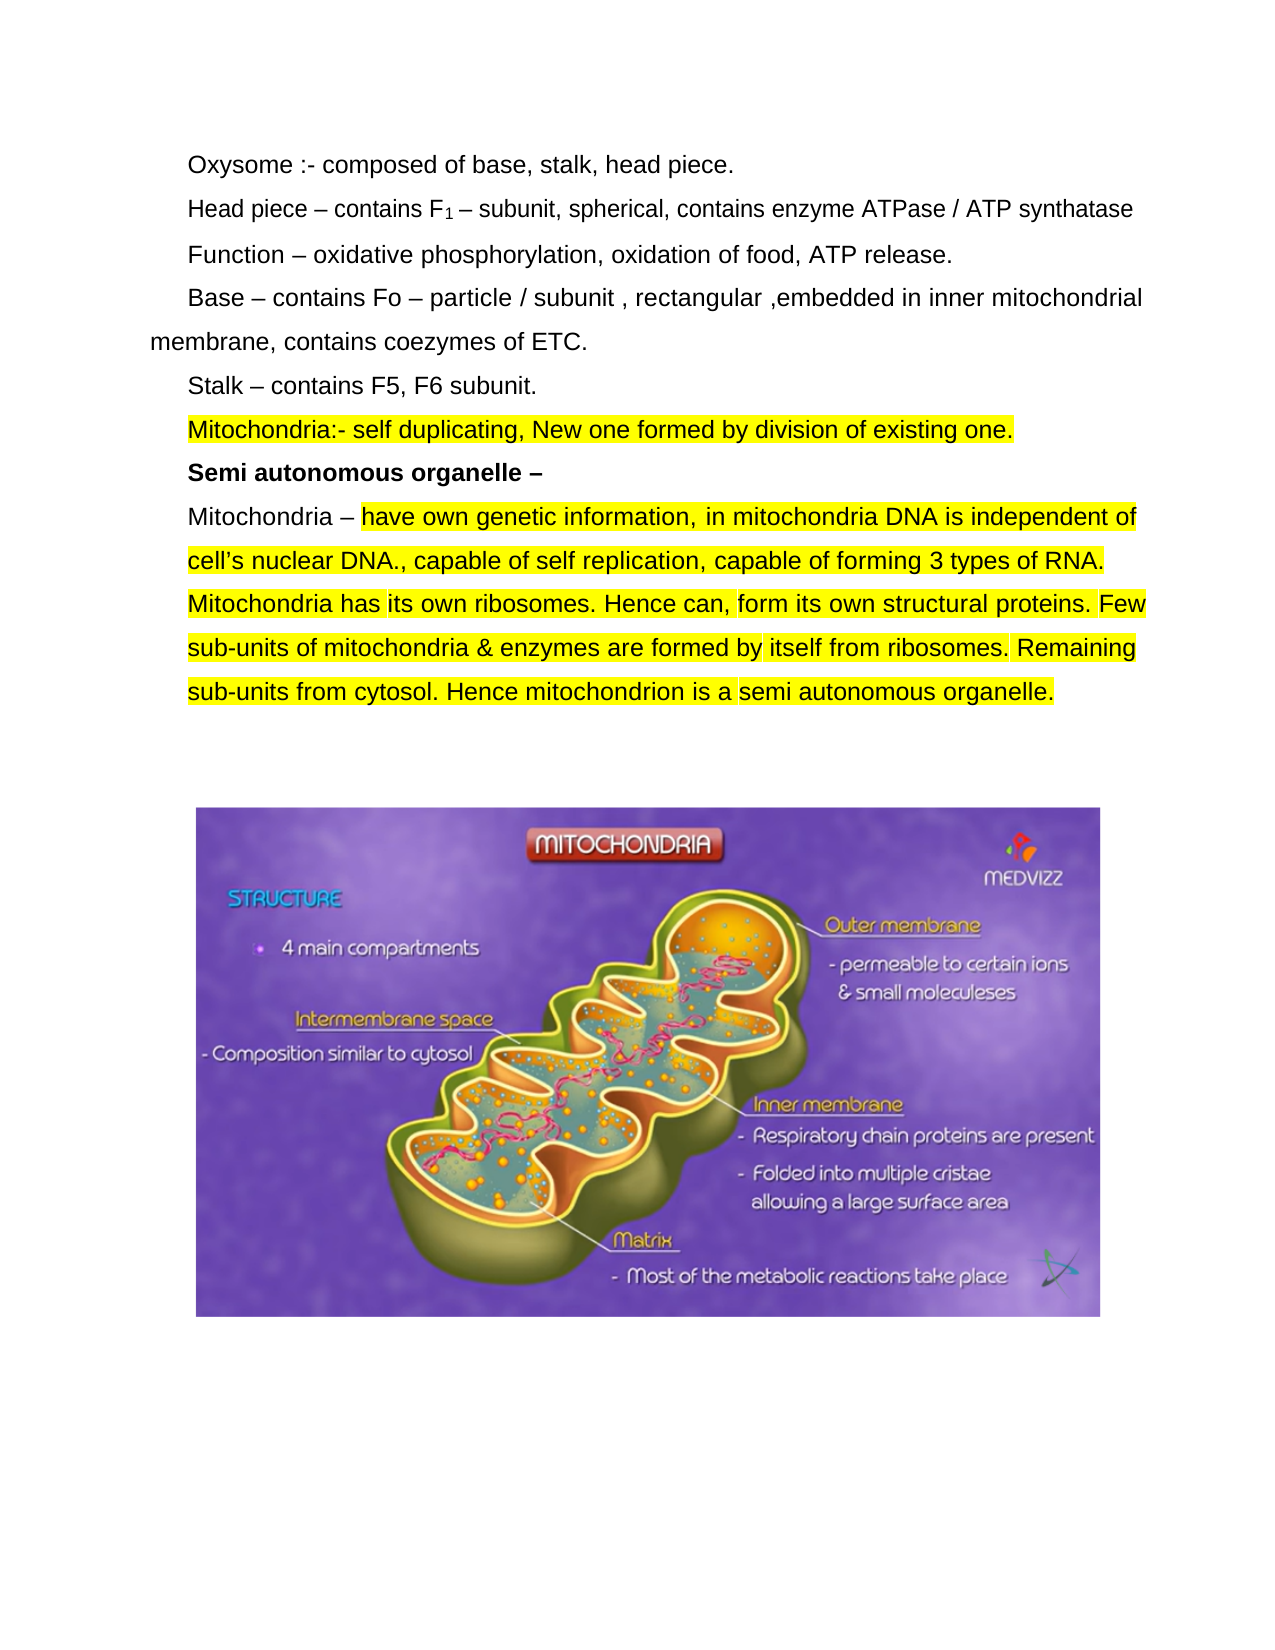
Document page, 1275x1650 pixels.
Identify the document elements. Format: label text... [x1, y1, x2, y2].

text Mitochondria:- self duplicating, New one formed by division of existing one. [187, 414, 1148, 443]
text Oxysome :- composed of base, stalk, head piece. [187, 150, 1148, 179]
subtitle Semi autonomous organelle – [187, 458, 1148, 487]
text Mitochondria – have own genetic information, in mitochondria DNA is independent of cell’s nuclear DNA., capable of self replication, capable of forming 3 types of RNA. Mitochondria has its own ribosomes. Hence can, form its own structural proteins. Few sub-units of mitochondria & enzymes are formed by itself from ribosomes. Remaining sub-units from cytosol. Hence mitochondrion is a semi autonomous organelle. [187, 502, 1148, 705]
text Head piece – contains F1 – subunit, spherical, contains enzyme ATPase / ATP synthatase Function – oxidative phosphorylation, oxidation of food, ATP release. [187, 194, 1148, 268]
picture [187, 794, 1107, 1326]
text Stalk – contains F5, F6 subunit. [187, 371, 1148, 399]
text Base – contains Fo – particle / subunit , rectangular ,embedded in inner mitochondrial membrane, contains coezymes of ETC. [150, 283, 1148, 356]
